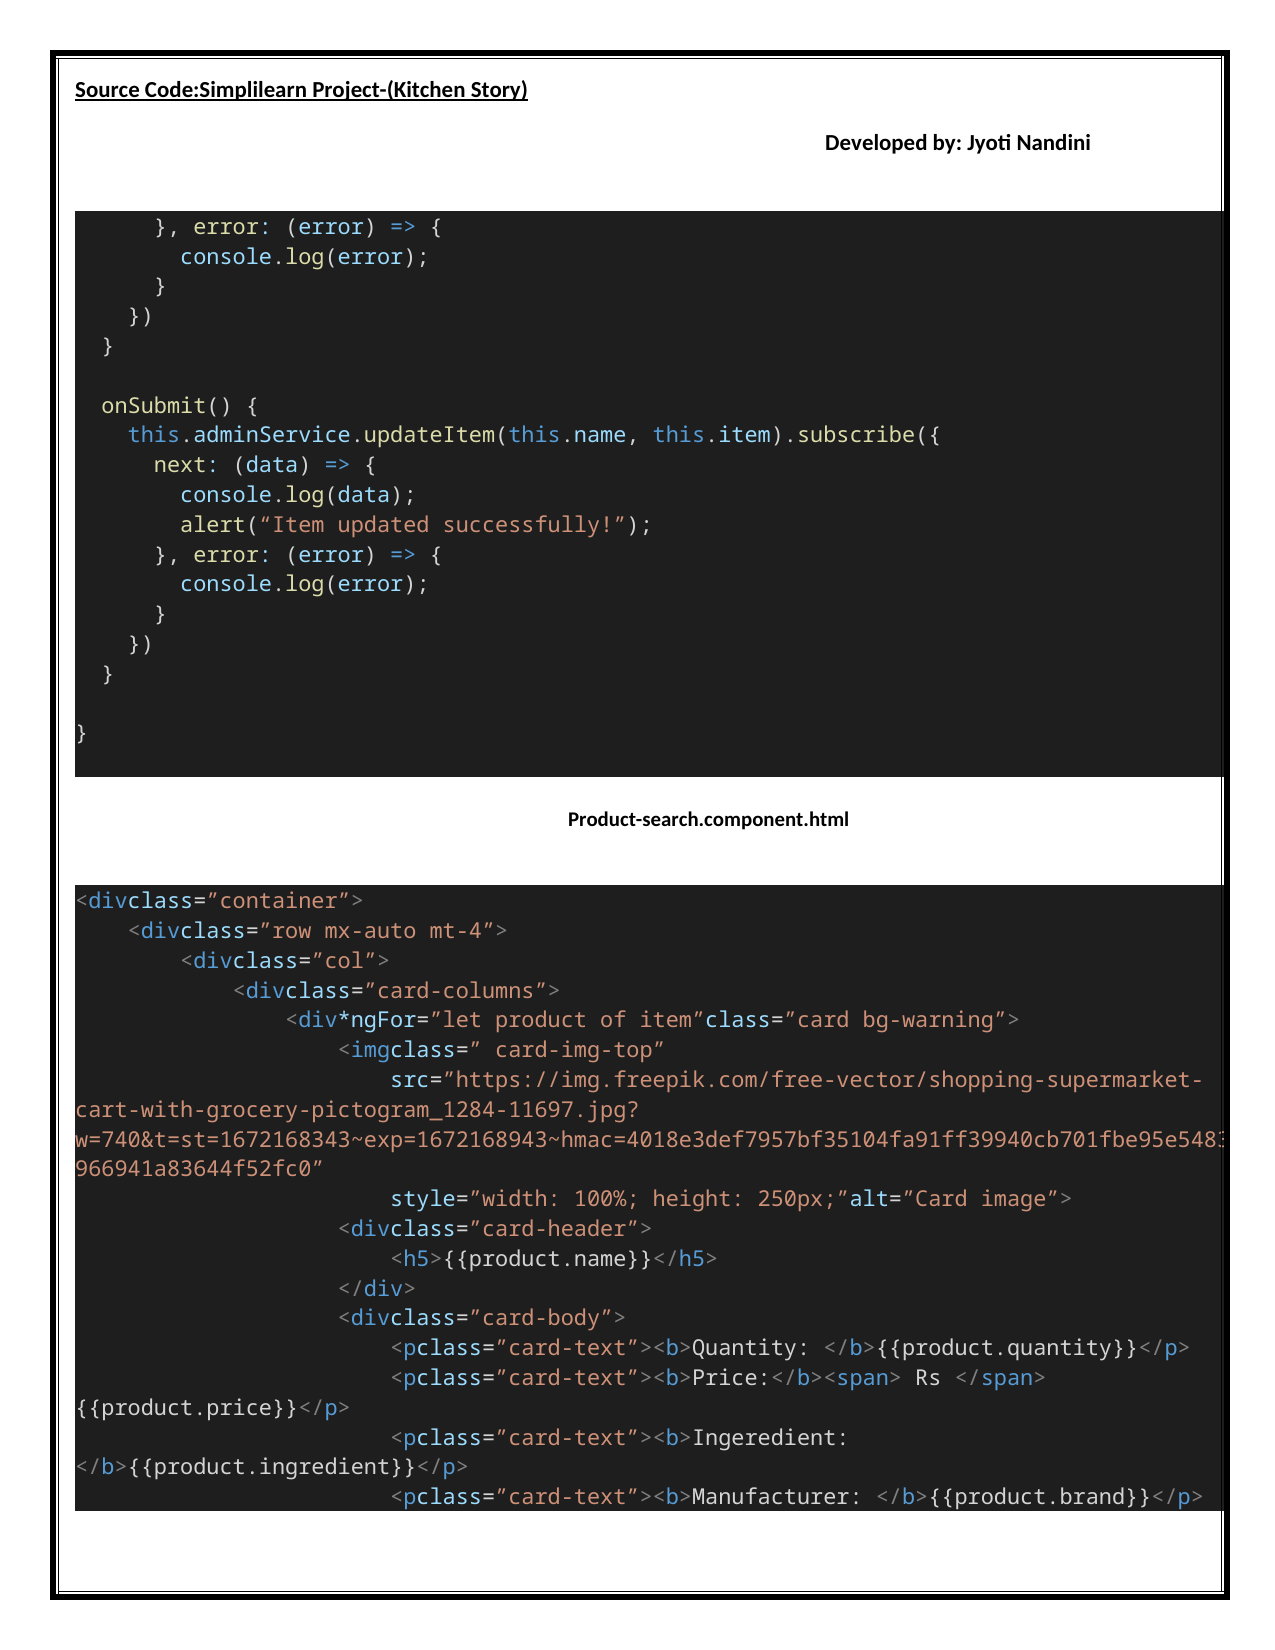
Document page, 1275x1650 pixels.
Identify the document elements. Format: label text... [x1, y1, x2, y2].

text console.log(error); [75, 568, 1221, 598]
list Product-search.component.html [187, 806, 1221, 831]
text console.log(error); [75, 241, 1221, 270]
text <divclass=”container”> [75, 885, 1221, 915]
text <pclass=”card-text”><b>Price:</b><span> Rs </span> {{product.price}}</p> [75, 1362, 1221, 1421]
text <h5>{{product.name}}</h5> [75, 1243, 1221, 1272]
text src=”https://img.freepik.com/free-vector/shopping-supermarket-cart-with-grocery-pictogram_1284-11697.jpg?w=740&t=st=1672168343~exp=1672168943~hmac=4018e3def7957bf35104fa91ff39940cb701fbe95e5483966941a83644f52fc0” [75, 1064, 1221, 1183]
text }, error: (error) => { [75, 211, 1221, 241]
text <divclass=”card-body”> [75, 1302, 1221, 1332]
text }) [75, 300, 1221, 330]
text </div> [75, 1272, 1221, 1302]
text } [75, 717, 1221, 747]
text <pclass=”card-text”><b>Manufacturer: </b>{{product.brand}}</p> [75, 1481, 1221, 1511]
text onSubmit() { [75, 389, 1221, 419]
text <imgclass=” card-img-top” [75, 1034, 1221, 1064]
text } [75, 270, 1221, 300]
text style=”width: 100%; height: 250px;”alt=”Card image”> [75, 1183, 1221, 1213]
text <divclass=”card-header”> [75, 1213, 1221, 1243]
text <divclass=”card-columns”> [75, 974, 1221, 1004]
text }) [75, 628, 1221, 658]
text <divclass=”col”> [75, 945, 1221, 974]
text <pclass=”card-text”><b>Quantity: </b>{{product.quantity}}</p> [75, 1332, 1221, 1362]
text }, error: (error) => { [75, 538, 1221, 568]
text } [75, 330, 1221, 360]
text <div*ngFor=”let product of item”class=”card bg-warning”> [75, 1004, 1221, 1034]
text } [75, 598, 1221, 628]
text } [75, 658, 1221, 687]
text next: (data) => { [75, 449, 1221, 479]
text alert(“Item updated successfully!”); [75, 509, 1221, 538]
text <divclass=”row mx-auto mt-4”> [75, 915, 1221, 945]
text this.adminService.updateItem(this.name, this.item).subscribe({ [75, 419, 1221, 449]
text <pclass=”card-text”><b>Ingeredient: </b>{{product.ingredient}}</p> [75, 1421, 1221, 1481]
text console.log(data); [75, 479, 1221, 509]
